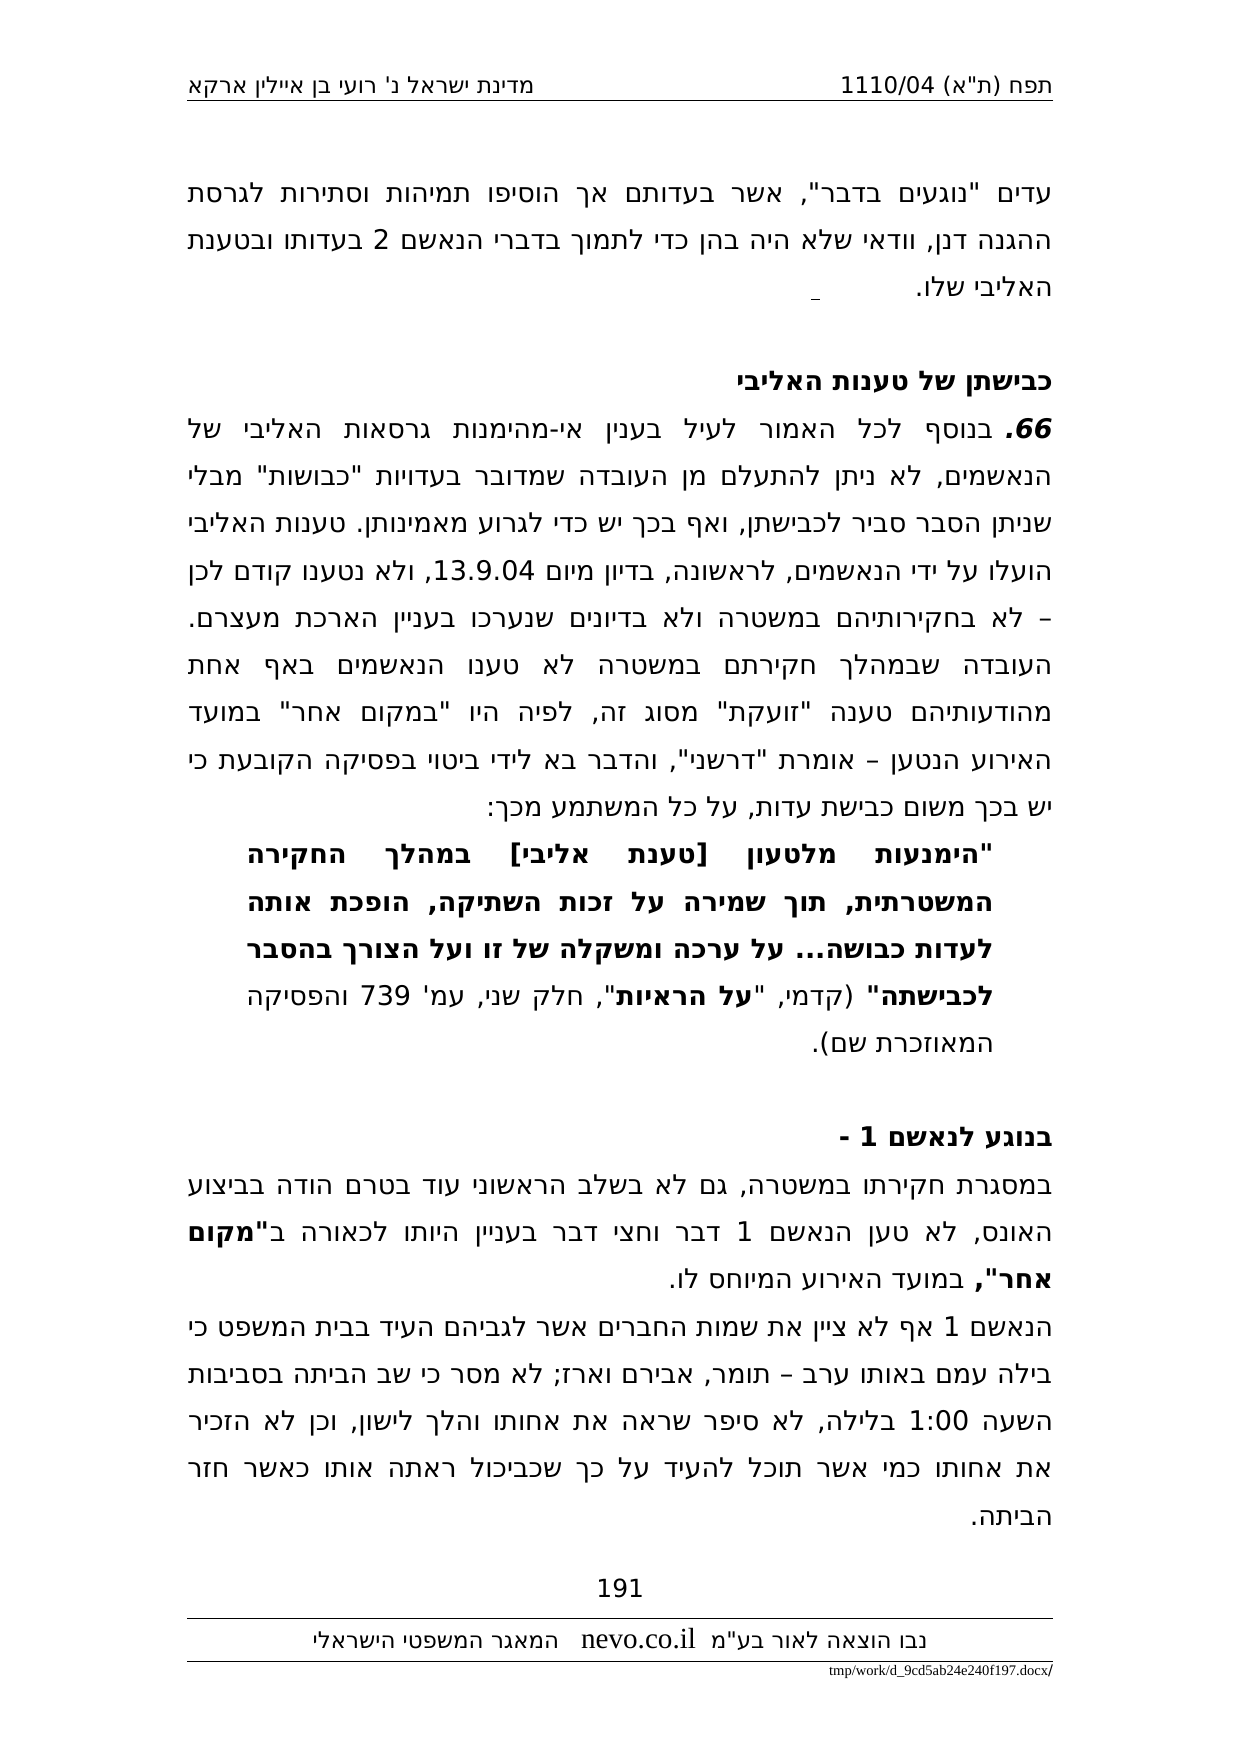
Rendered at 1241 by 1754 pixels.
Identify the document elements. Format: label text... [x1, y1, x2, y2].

text 66. בנוסף לכל האמור לעיל בענין אי-מהימנות גרסאות האליבי של הנאשמים, לא ניתן להתעלם מן העובדה שמדובר בעדויות "כבושות" מבלי שניתן הסבר סביר לכבישתן, ואף בכך יש כדי לגרוע מאמינותן. טענות האליבי הועלו על ידי הנאשמים, לראשונה, בדיון מיום 13.9.04, ולא נטענו קודם לכן – לא בחקירותיהם במשטרה ולא בדיונים שנערכו בעניין הארכת מעצרם. העובדה שבמהלך חקירתם במשטרה לא טענו הנאשמים באף אחת מהודעותיהם טענה "זועקת" מסוג זה, לפיה היו "במקום אחר" במועד האירוע הנטען – אומרת "דרשני", והדבר בא לידי ביטוי בפסיקה הקובעת כי יש בכך משום כבישת עדות, על כל המשתמע מכך: [187, 413, 1053, 823]
text הנאשם 1 אף לא ציין את שמות החברים אשר לגביהם העיד בבית המשפט כי בילה עמם באותו ערב – תומר, אבירם וארז; לא מסר כי שב הביתה בסביבות השעה 1:00 בלילה, לא סיפר שראה את אחותו והלך לישון, וכן לא הזכיר את אחותו כמי אשר תוכל להעיד על כך שכביכול ראתה אותו כאשר חזר הביתה. [187, 1311, 1053, 1532]
text כבישתן של טענות האליבי [187, 366, 1053, 397]
text "הימנעות מלטעון [טענת אליבי] במהלך החקירה המשטרתית, תוך שמירה על זכות השתיקה, הופכת אותה לעדות כבושה... על ערכה ומשקלה של זו ועל הצורך בהסבר לכבישתה" (קדמי, "על הראיות", חלק שני, עמ' 739 והפסיקה המאוזכרת שם). [246, 839, 994, 1059]
text בנוגע לנאשם 1 - [187, 1122, 1053, 1153]
text במסגרת חקירתו במשטרה, גם לא בשלב הראשוני עוד בטרם הודה בביצוע האונס, לא טען הנאשם 1 דבר וחצי דבר בעניין היותו לכאורה ב"מקום אחר", במועד האירוע המיוחס לו. [187, 1169, 1053, 1295]
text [187, 177, 1053, 303]
